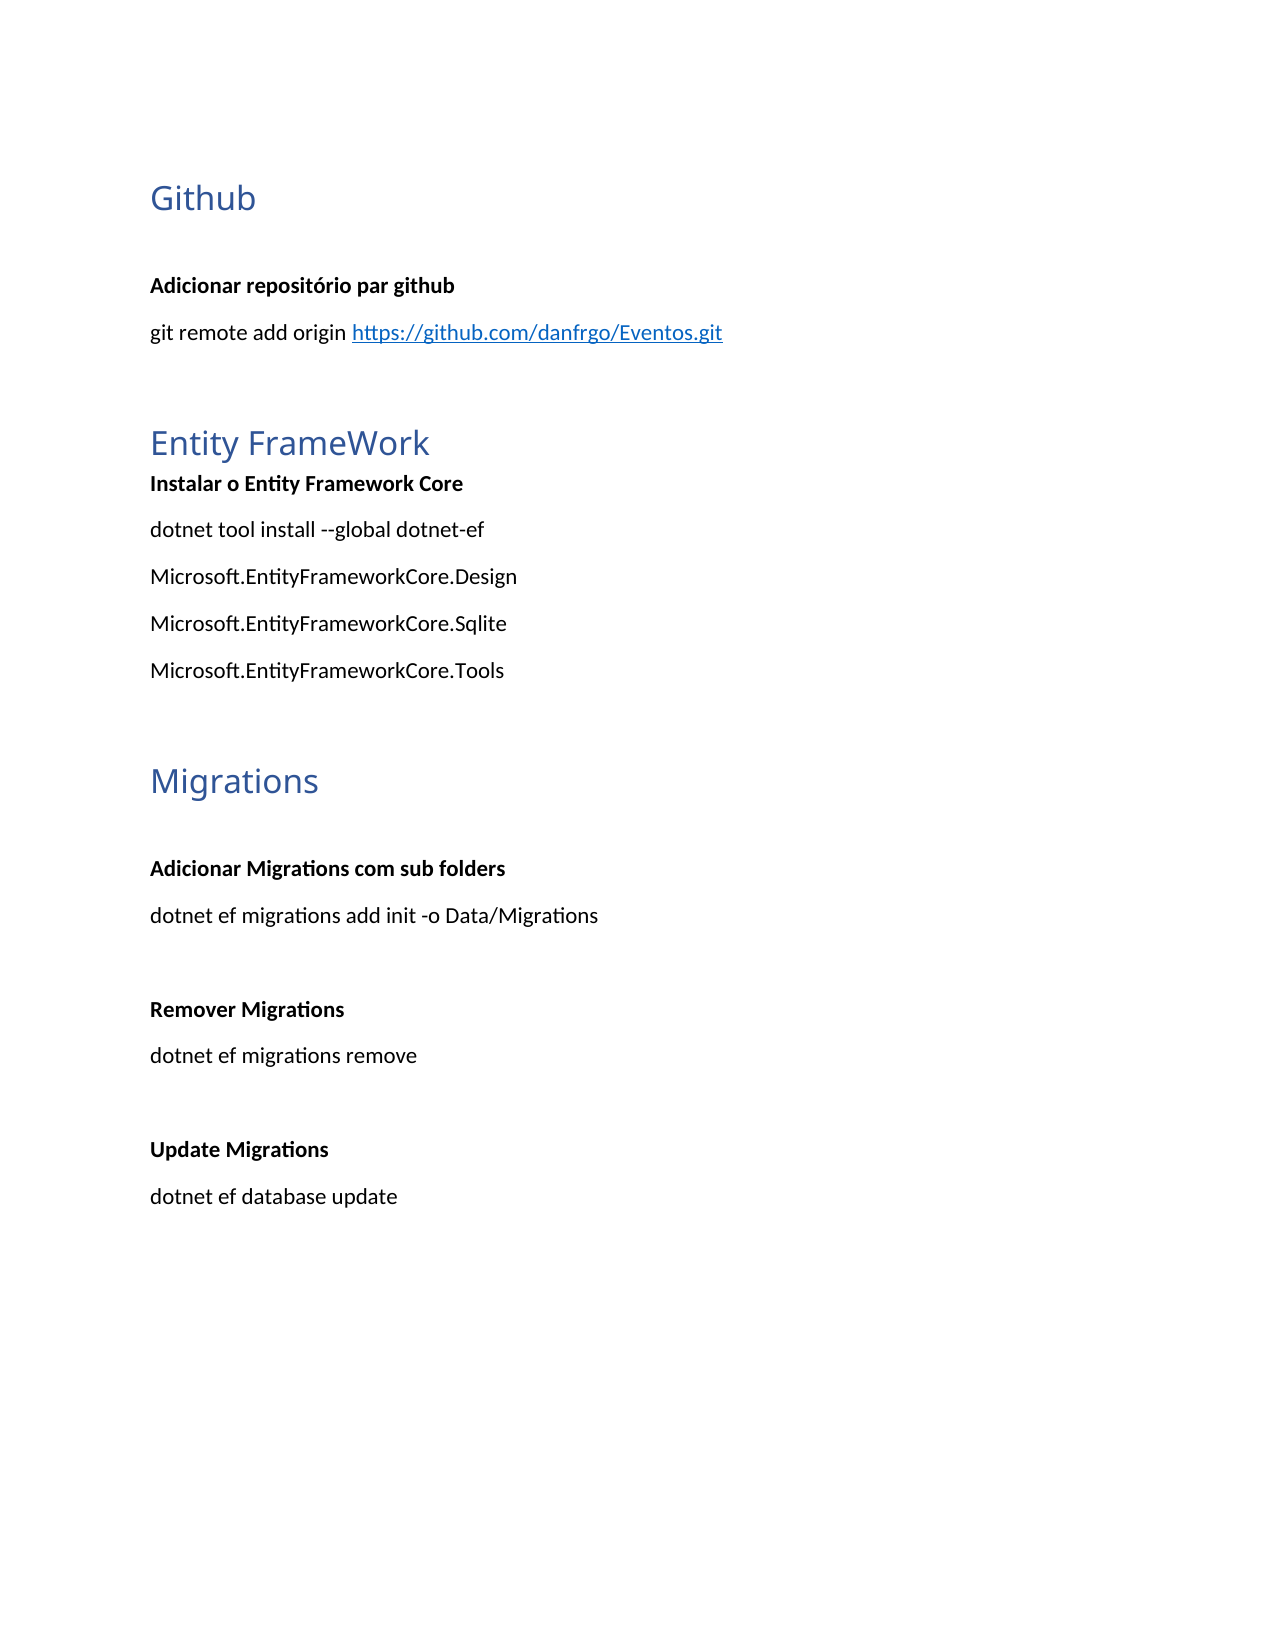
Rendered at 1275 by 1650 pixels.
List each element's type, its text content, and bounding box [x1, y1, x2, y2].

subtitle Entity FrameWork [150, 420, 1125, 465]
text Instalar o Entity Framework Core [150, 469, 1125, 497]
subtitle Migrations [150, 758, 1125, 804]
text dotnet ef migrations add init -o Data/Migrations [150, 901, 1125, 929]
text dotnet tool install --global dotnet-ef [150, 516, 1125, 544]
text Adicionar repositório par github [150, 271, 1125, 299]
text Microsoft.EntityFrameworkCore.Sqlite [150, 609, 1125, 637]
subtitle Github [150, 175, 1125, 220]
text Remover Migrations [150, 995, 1125, 1023]
text Adicionar Migrations com sub folders [150, 854, 1125, 882]
text git remote add origin https://github.com/danfrgo/Eventos.git [150, 318, 1125, 346]
text Update Migrations [150, 1135, 1125, 1163]
text Microsoft.EntityFrameworkCore.Tools [150, 656, 1125, 684]
text Microsoft.EntityFrameworkCore.Design [150, 562, 1125, 591]
text dotnet ef database update [150, 1182, 1125, 1210]
text dotnet ef migrations remove [150, 1042, 1125, 1070]
